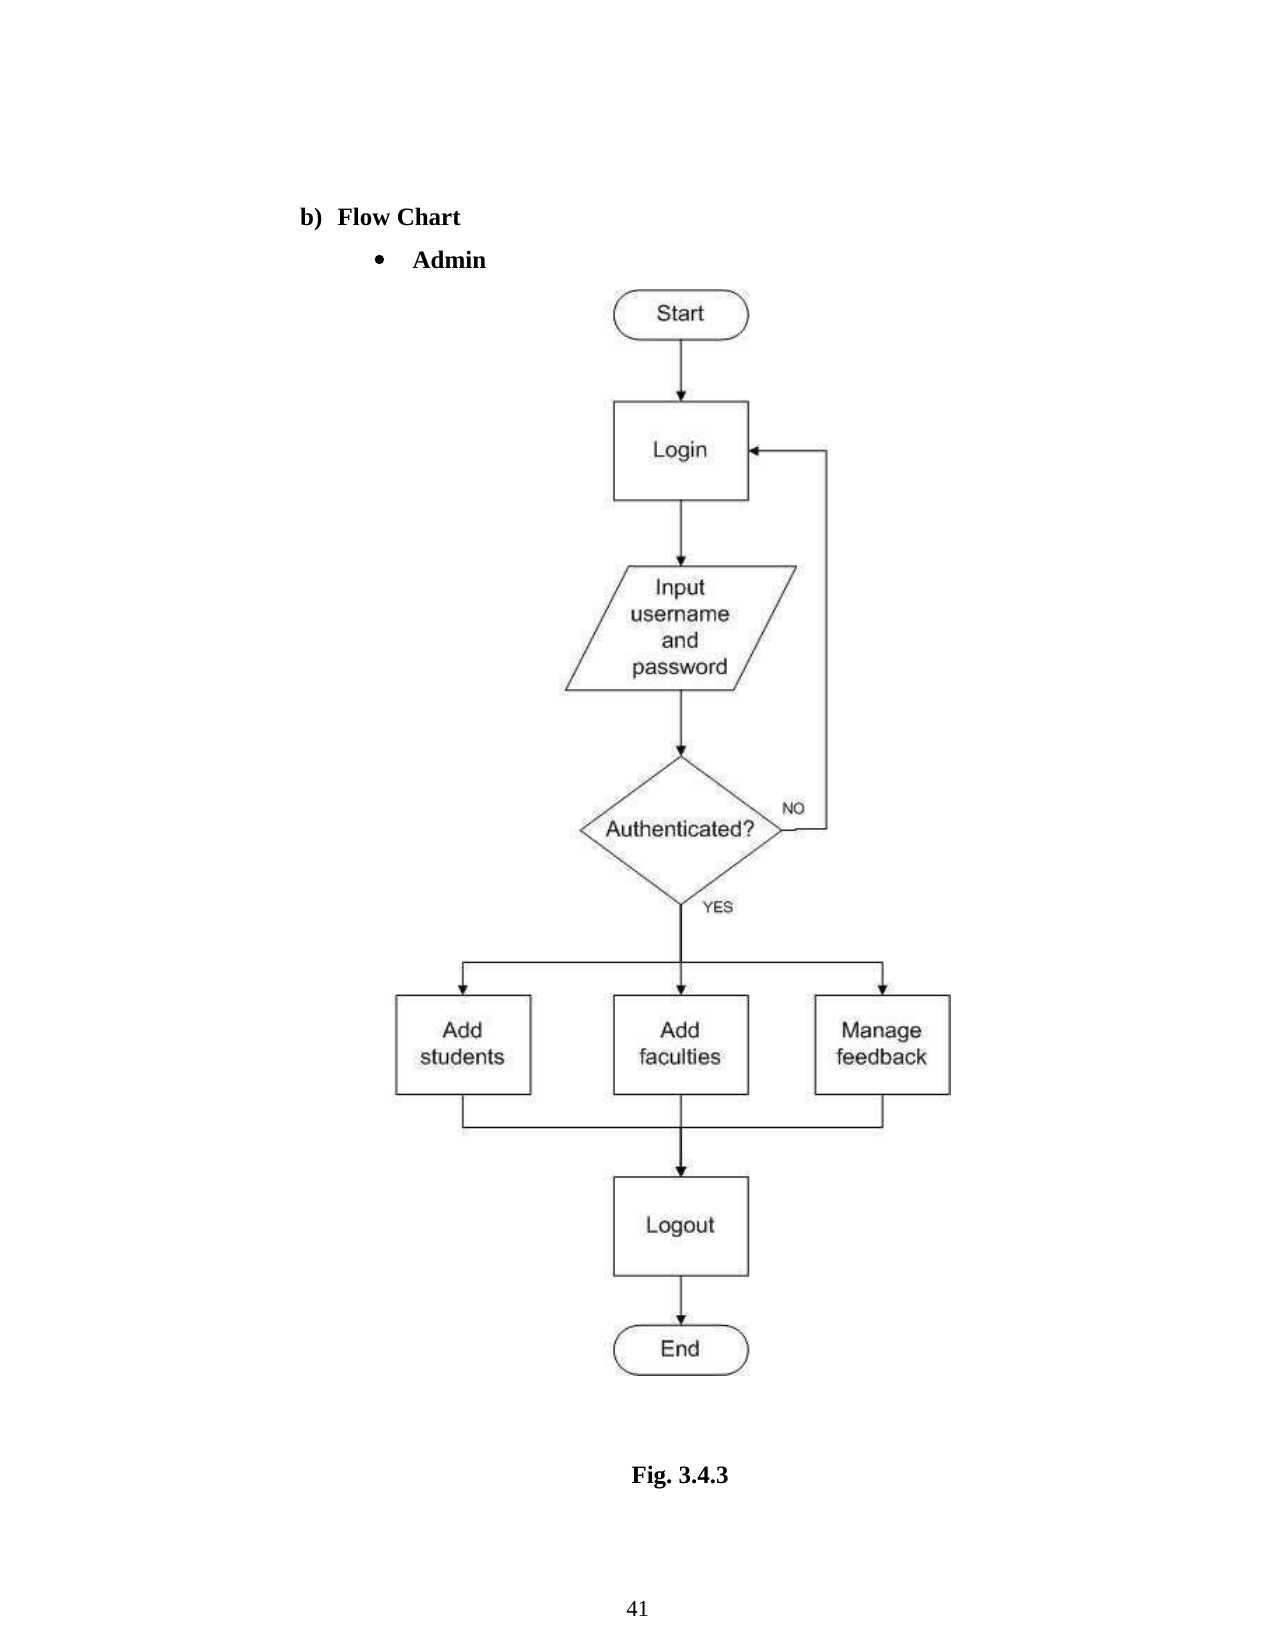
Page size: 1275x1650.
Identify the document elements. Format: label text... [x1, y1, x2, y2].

picture [391, 289, 951, 1376]
list Admin [375, 245, 1258, 274]
subtitle Flow Chart [300, 202, 1258, 231]
subtitle Fig. 3.4.3 [581, 1460, 779, 1489]
